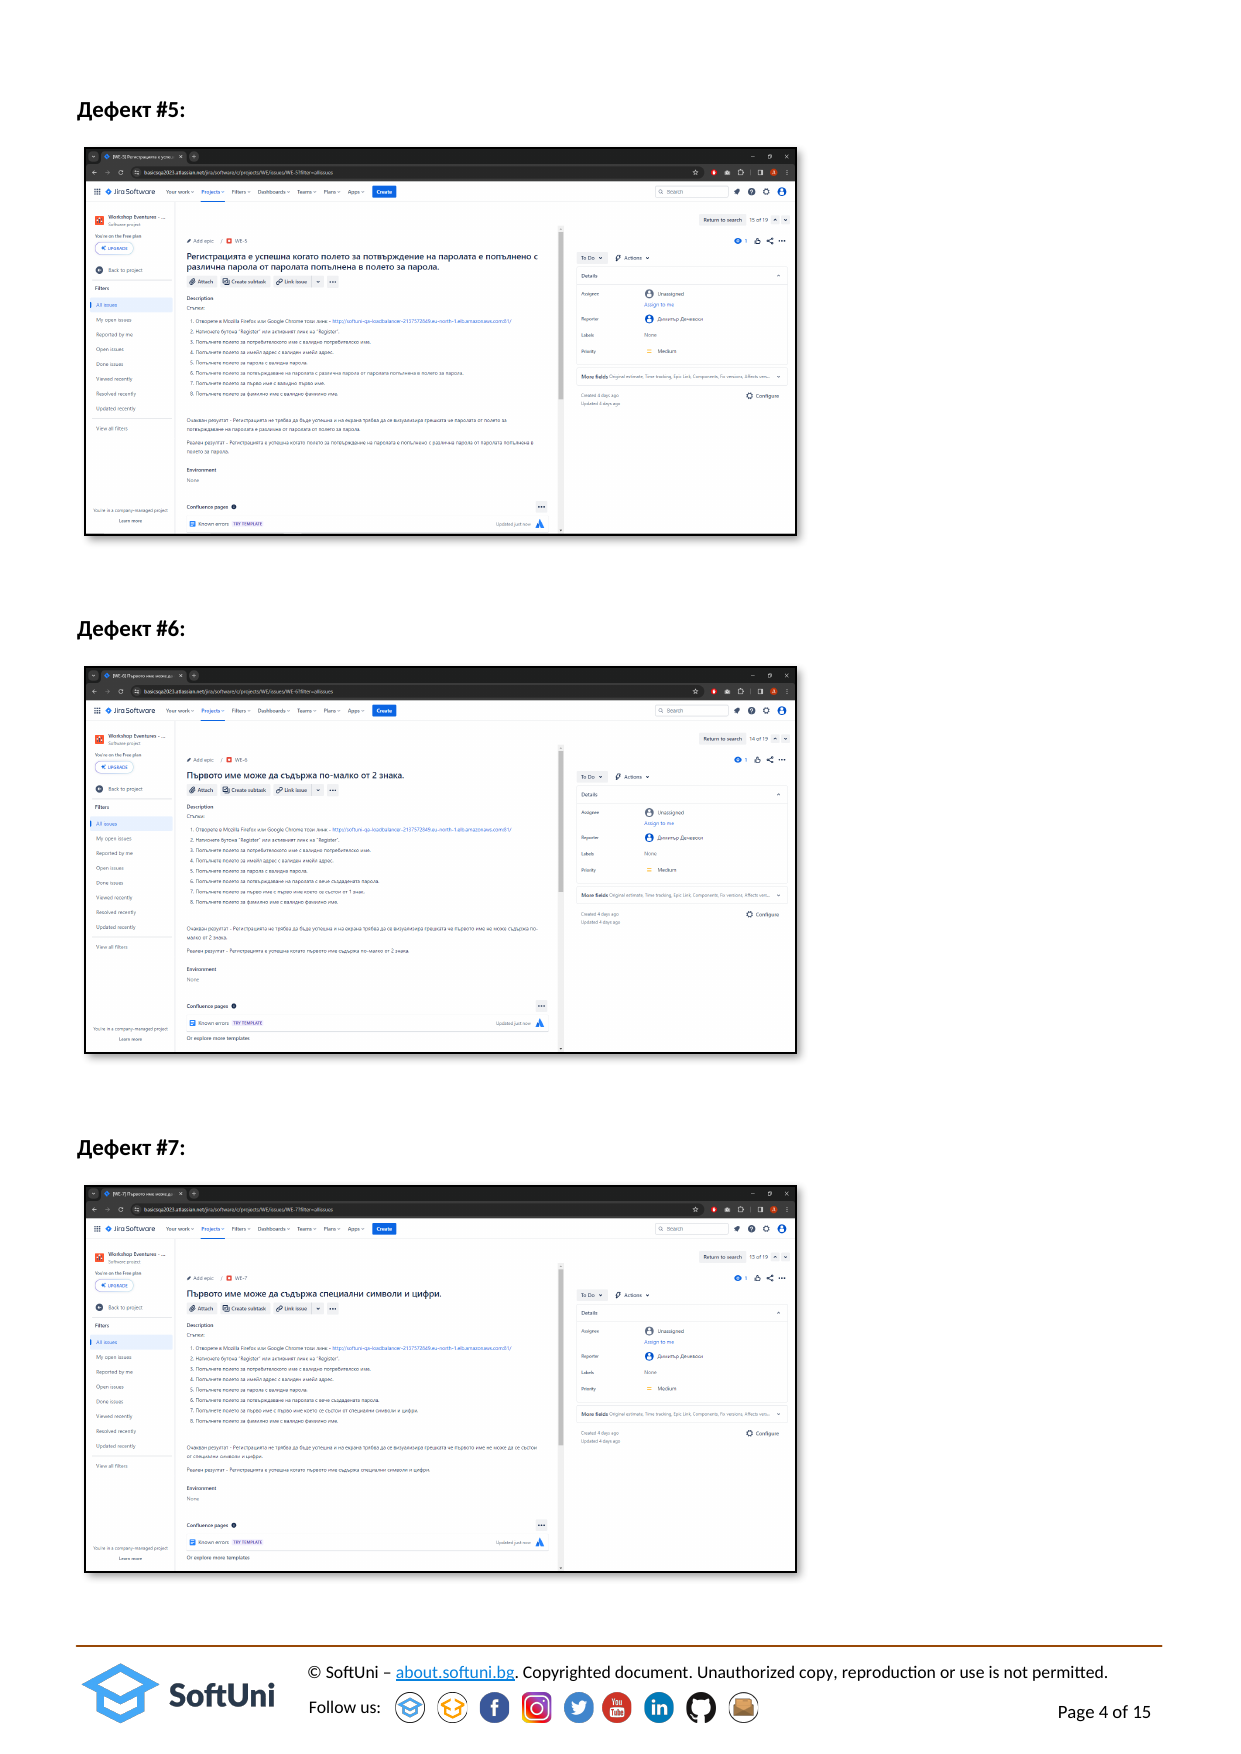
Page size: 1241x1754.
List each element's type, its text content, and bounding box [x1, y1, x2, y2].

picture [564, 1692, 594, 1723]
picture [479, 1692, 510, 1723]
picture [86, 1187, 795, 1571]
text Дефект #7: [77, 1133, 1163, 1161]
picture [437, 1692, 468, 1723]
picture [522, 1692, 552, 1723]
picture [728, 1692, 759, 1723]
picture [86, 668, 795, 1052]
picture [658, 1705, 667, 1714]
picture [665, 1714, 674, 1723]
picture [86, 149, 795, 534]
picture [75, 1658, 281, 1729]
picture [644, 1692, 653, 1701]
text Дефект #6: [77, 614, 1163, 642]
picture [395, 1692, 425, 1723]
picture [602, 1692, 632, 1723]
picture [665, 1692, 674, 1701]
text Дефект #5: [77, 95, 1163, 123]
picture [644, 1714, 653, 1723]
picture [686, 1692, 716, 1723]
